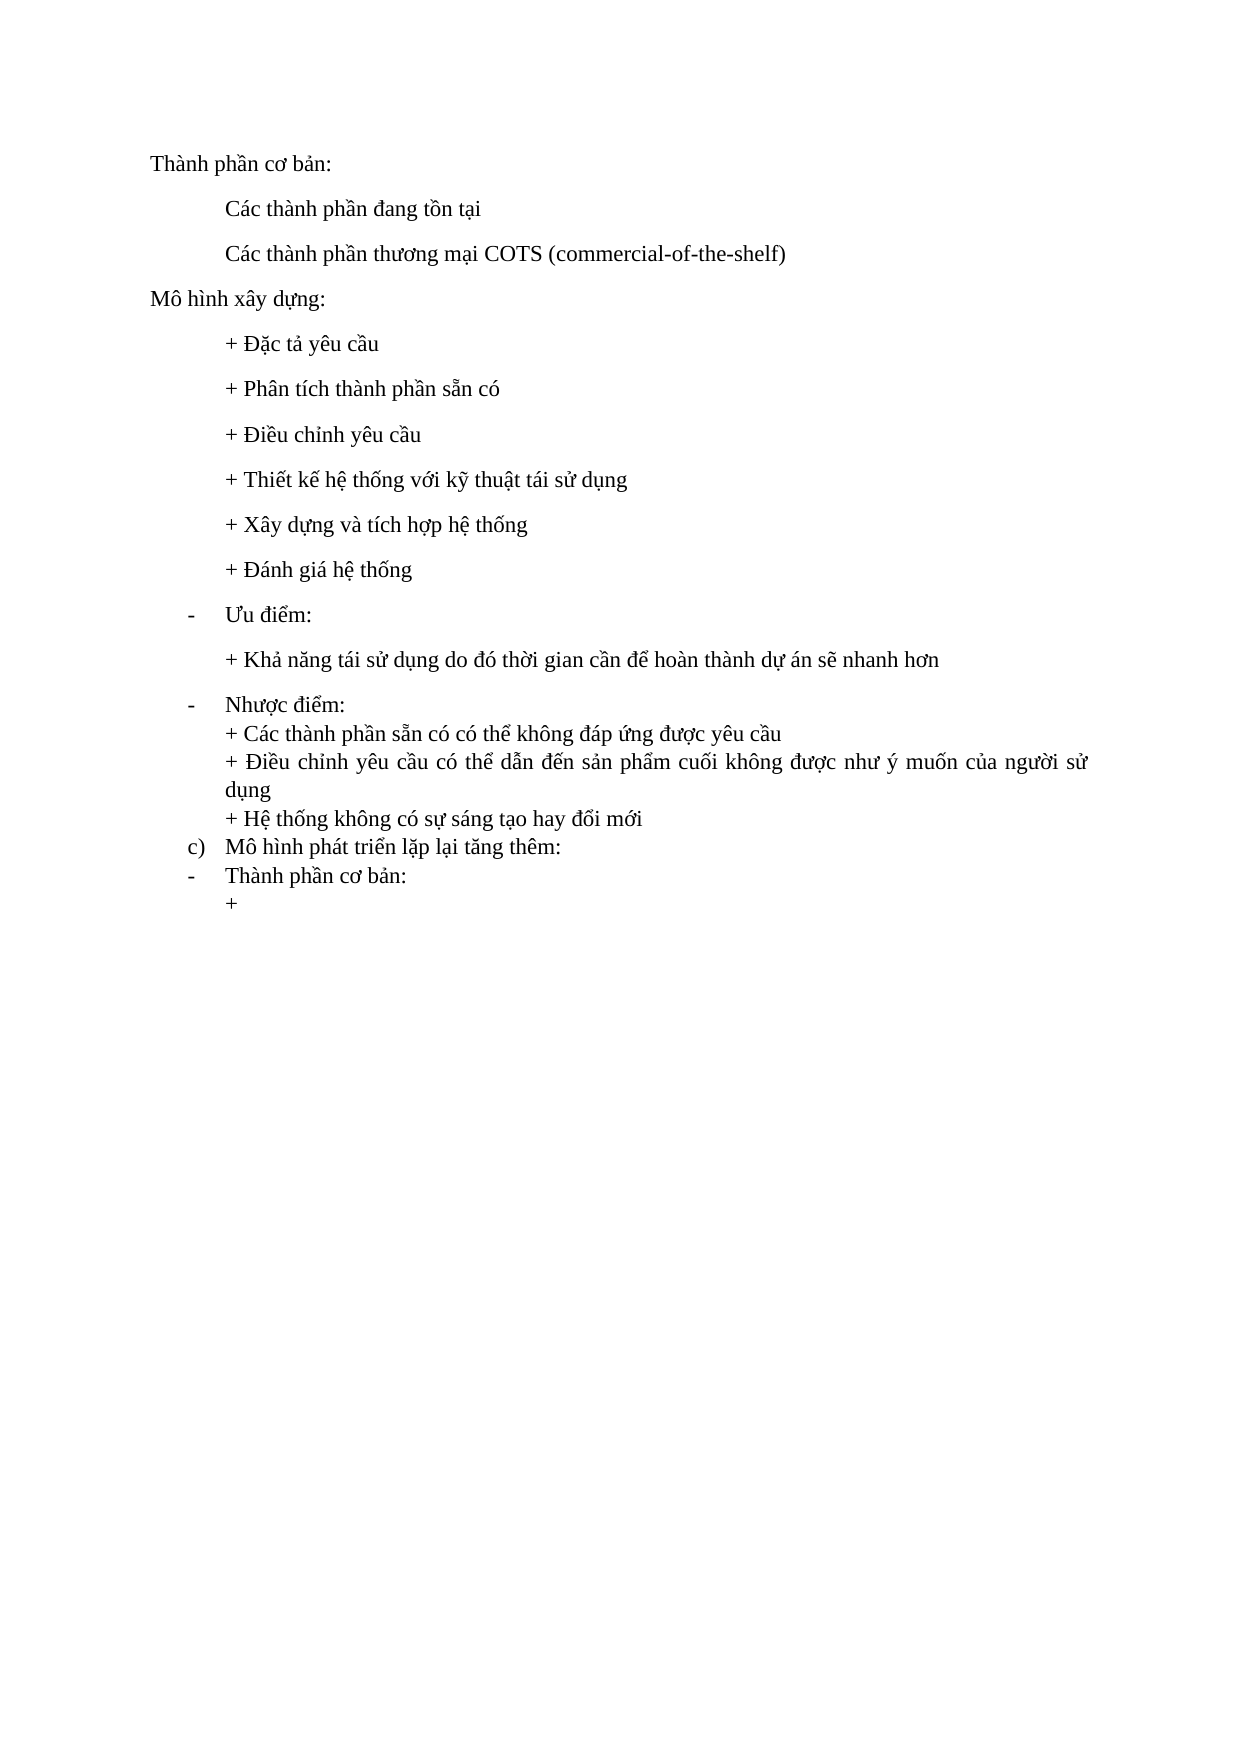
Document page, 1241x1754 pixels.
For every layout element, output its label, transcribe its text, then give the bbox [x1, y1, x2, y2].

text + Xây dựng và tích hợp hệ thống [150, 511, 1090, 537]
list Thành phần cơ bản: [187, 862, 1090, 888]
text Các thành phần thương mại COTS (commercial-of-the-shelf) [150, 240, 1090, 267]
list + Các thành phần sẵn có có thể không đáp ứng được yêu cầu [225, 720, 1090, 746]
text Mô hình xây dựng: [150, 285, 1090, 312]
text + Phân tích thành phần sẵn có [150, 376, 1090, 402]
text + Điều chỉnh yêu cầu [150, 421, 1090, 447]
text + Đặc tả yêu cầu [150, 330, 1090, 357]
text Thành phần cơ bản: [150, 150, 1090, 176]
list + Điều chỉnh yêu cầu có thể dẫn đến sản phẩm cuối không được như ý muốn của người sử dụng [225, 748, 1090, 803]
text Các thành phần đang tồn tại [150, 195, 1090, 221]
list + [225, 890, 1090, 917]
list + Hệ thống không có sự sáng tạo hay đổi mới [225, 805, 1090, 831]
list Nhược điểm: [187, 691, 1090, 718]
text + Khả năng tái sử dụng do đó thời gian cần để hoàn thành dự án sẽ nhanh hơn [225, 646, 1090, 672]
list Ưu điểm: [187, 601, 1090, 627]
text + Đánh giá hệ thống [150, 556, 1090, 582]
list Mô hình phát triển lặp lại tăng thêm: [187, 833, 1090, 860]
text + Thiết kế hệ thống với kỹ thuật tái sử dụng [150, 466, 1090, 492]
